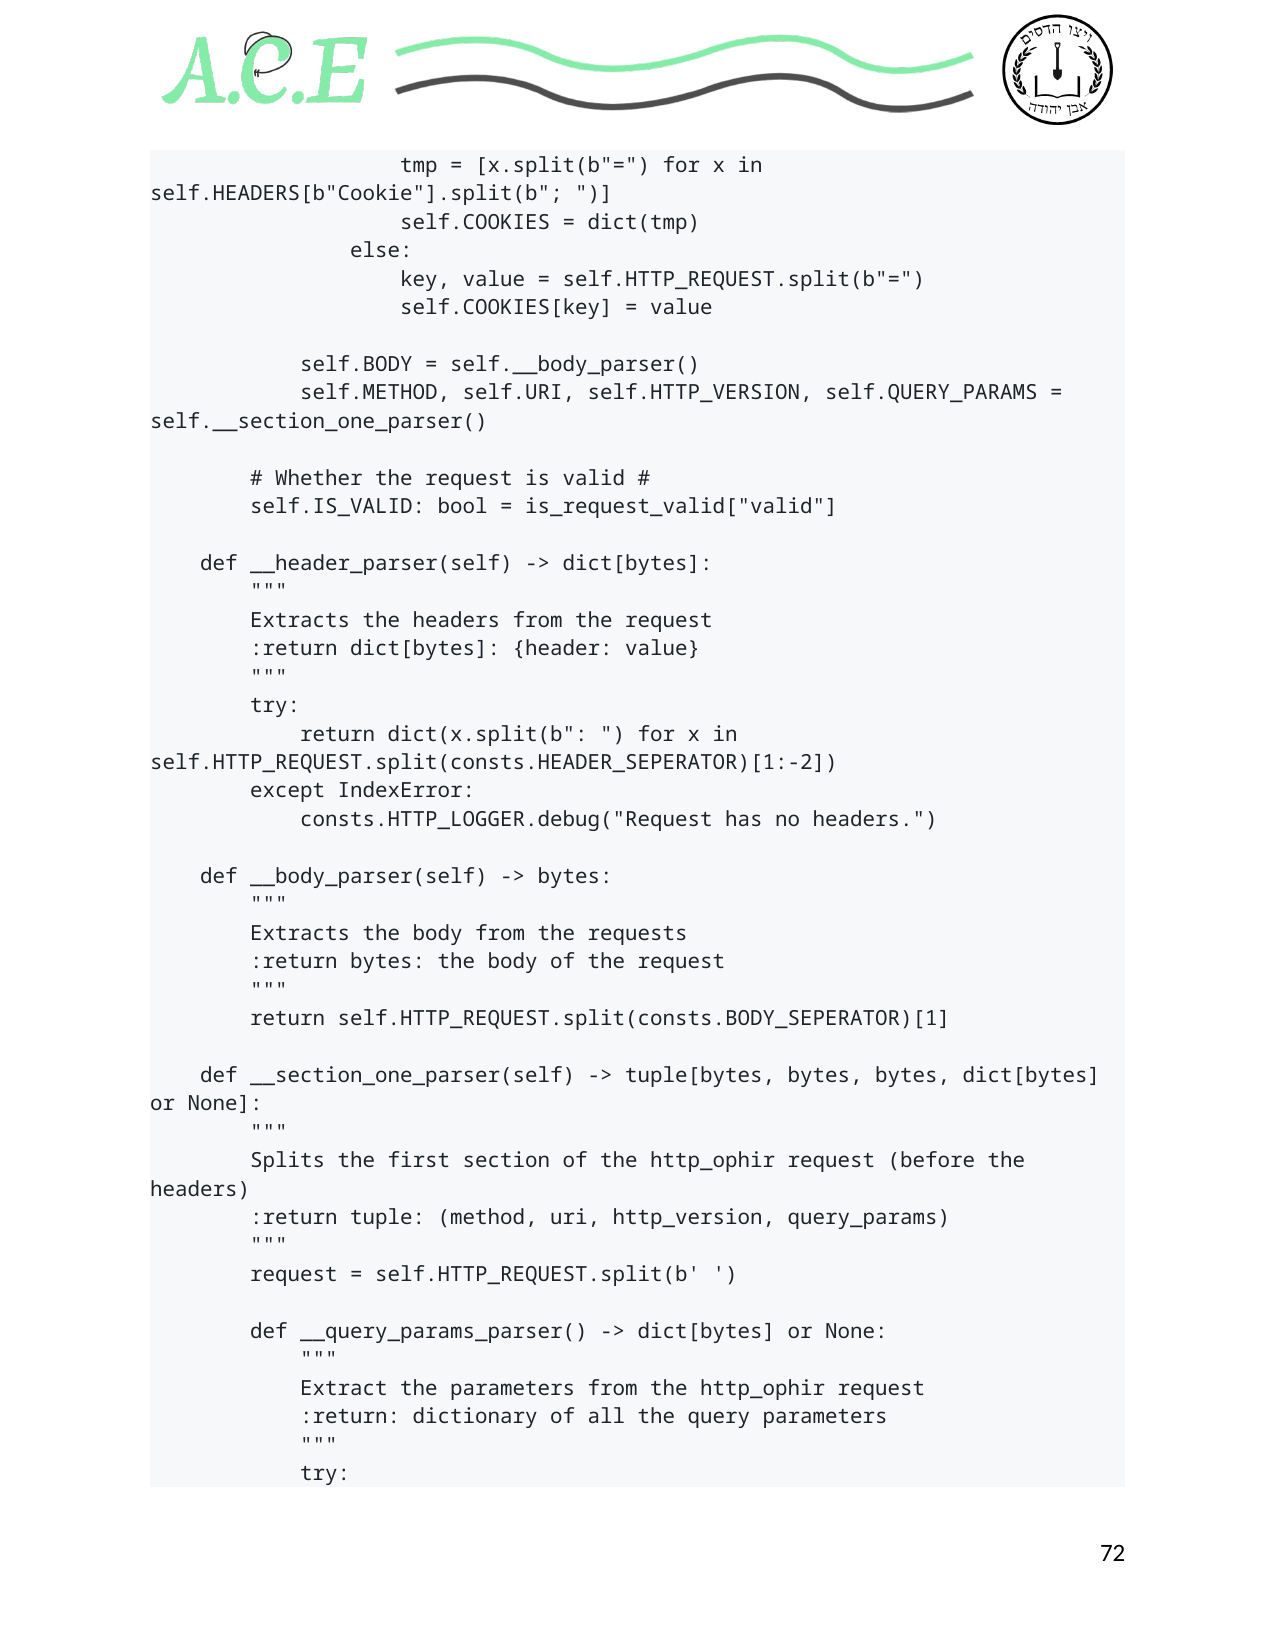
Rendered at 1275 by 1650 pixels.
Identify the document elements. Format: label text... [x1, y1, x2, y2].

text """ [150, 889, 1125, 918]
text """ [150, 1344, 1125, 1373]
text # Whether the request is valid # [150, 463, 1125, 491]
text :return: dictionary of all the query parameters [150, 1401, 1125, 1430]
text key, value = self.HTTP_REQUEST.split(b"=") [150, 264, 1125, 292]
text """ [150, 1430, 1125, 1458]
text self.IS_VALID: bool = is_request_valid["valid"] [150, 491, 1125, 520]
text return dict(x.split(b": ") for x in self.HTTP_REQUEST.split(consts.HEADER_SEPERATOR)[1:-2]) [150, 719, 1125, 776]
text except IndexError: [150, 776, 1125, 804]
picture [150, 1, 1125, 139]
text def __body_parser(self) -> bytes: [150, 861, 1125, 889]
text """ [150, 1117, 1125, 1145]
text request = self.HTTP_REQUEST.split(b' ') [150, 1259, 1125, 1287]
text :return bytes: the body of the request [150, 946, 1125, 975]
text else: [150, 235, 1125, 264]
text self.COOKIES[key] = value [150, 292, 1125, 321]
text return self.HTTP_REQUEST.split(consts.BODY_SEPERATOR)[1] [150, 1003, 1125, 1032]
text """ [150, 1231, 1125, 1259]
text def __section_one_parser(self) -> tuple[bytes, bytes, bytes, dict[bytes] or None]: [150, 1060, 1125, 1117]
text Splits the first section of the http_ophir request (before the headers) [150, 1145, 1125, 1202]
text tmp = [x.split(b"=") for x in self.HEADERS[b"Cookie"].split(b"; ")] [150, 150, 1125, 207]
text Extracts the headers from the request [150, 605, 1125, 633]
text """ [150, 662, 1125, 690]
text """ [150, 577, 1125, 605]
text """ [150, 975, 1125, 1003]
text self.COOKIES = dict(tmp) [150, 207, 1125, 235]
text try: [150, 690, 1125, 719]
text def __query_params_parser() -> dict[bytes] or None: [150, 1316, 1125, 1344]
text consts.HTTP_LOGGER.debug("Request has no headers.") [150, 804, 1125, 832]
text Extract the parameters from the http_ophir request [150, 1373, 1125, 1401]
text self.BODY = self.__body_parser() [150, 349, 1125, 377]
text try: [150, 1458, 1125, 1487]
text :return tuple: (method, uri, http_version, query_params) [150, 1202, 1125, 1231]
text self.METHOD, self.URI, self.HTTP_VERSION, self.QUERY_PARAMS = self.__section_one_parser() [150, 377, 1125, 434]
text Extracts the body from the requests [150, 918, 1125, 946]
text :return dict[bytes]: {header: value} [150, 633, 1125, 662]
text def __header_parser(self) -> dict[bytes]: [150, 548, 1125, 577]
